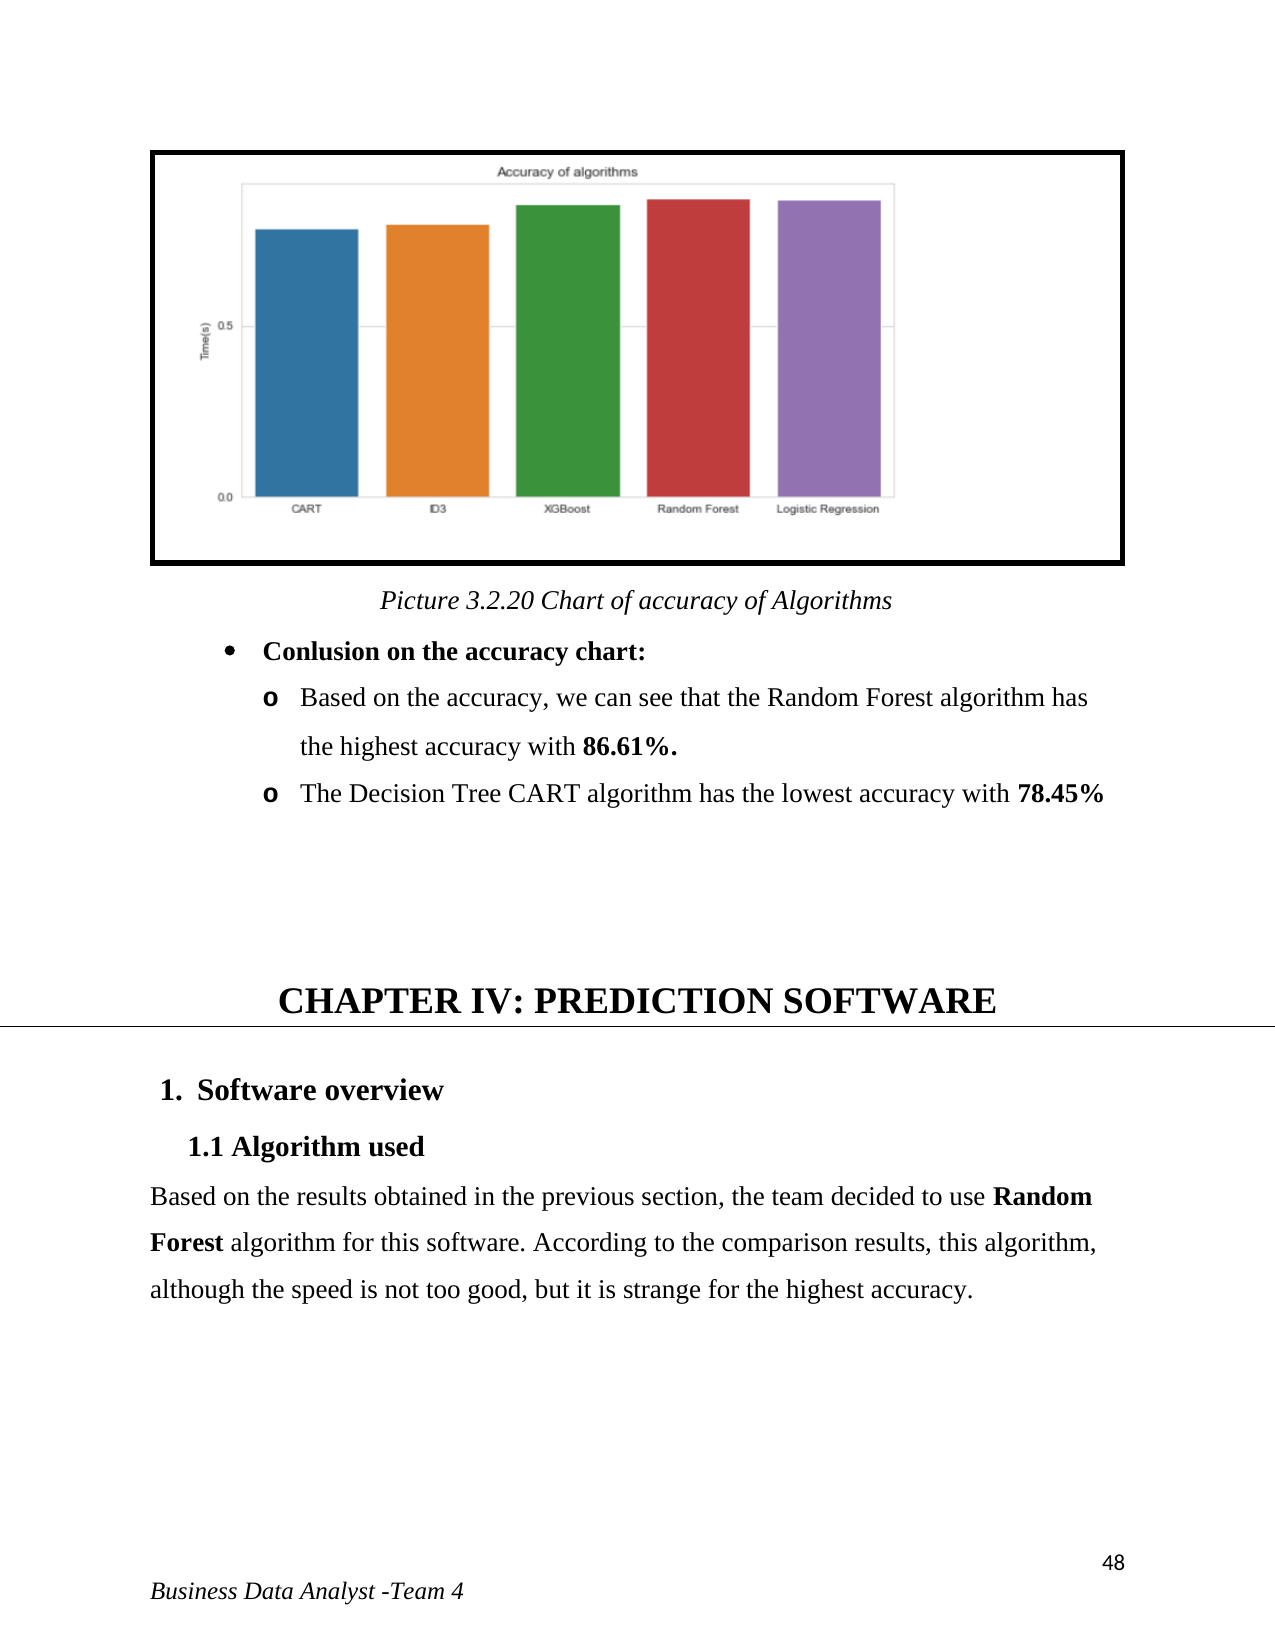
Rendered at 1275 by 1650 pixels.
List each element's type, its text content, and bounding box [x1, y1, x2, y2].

list Software overview [159, 1071, 1125, 1107]
list The Decision Tree CART algorithm has the lowest accuracy with 78.45% [262, 777, 1125, 811]
picture [155, 155, 1120, 560]
list Conlusion on the accuracy chart: [225, 635, 1125, 666]
list Based on the accuracy, we can see that the Random Forest algorithm has the highest accuracy with 86.61%. [262, 682, 1125, 762]
subtitle CHAPTER IV: PREDICTION SOFTWARE [150, 979, 1125, 1022]
subtitle 1.1 Algorithm used [150, 1129, 1125, 1163]
text Picture 3.2.20 Chart of accuracy of Algorithms [150, 584, 1125, 616]
text Based on the results obtained in the previous section, the team decided to use Random Forest algorithm for this software. According to the comparison results, this algorithm, although the speed is not too good, but it is strange for the highest accuracy. [150, 1180, 1125, 1304]
